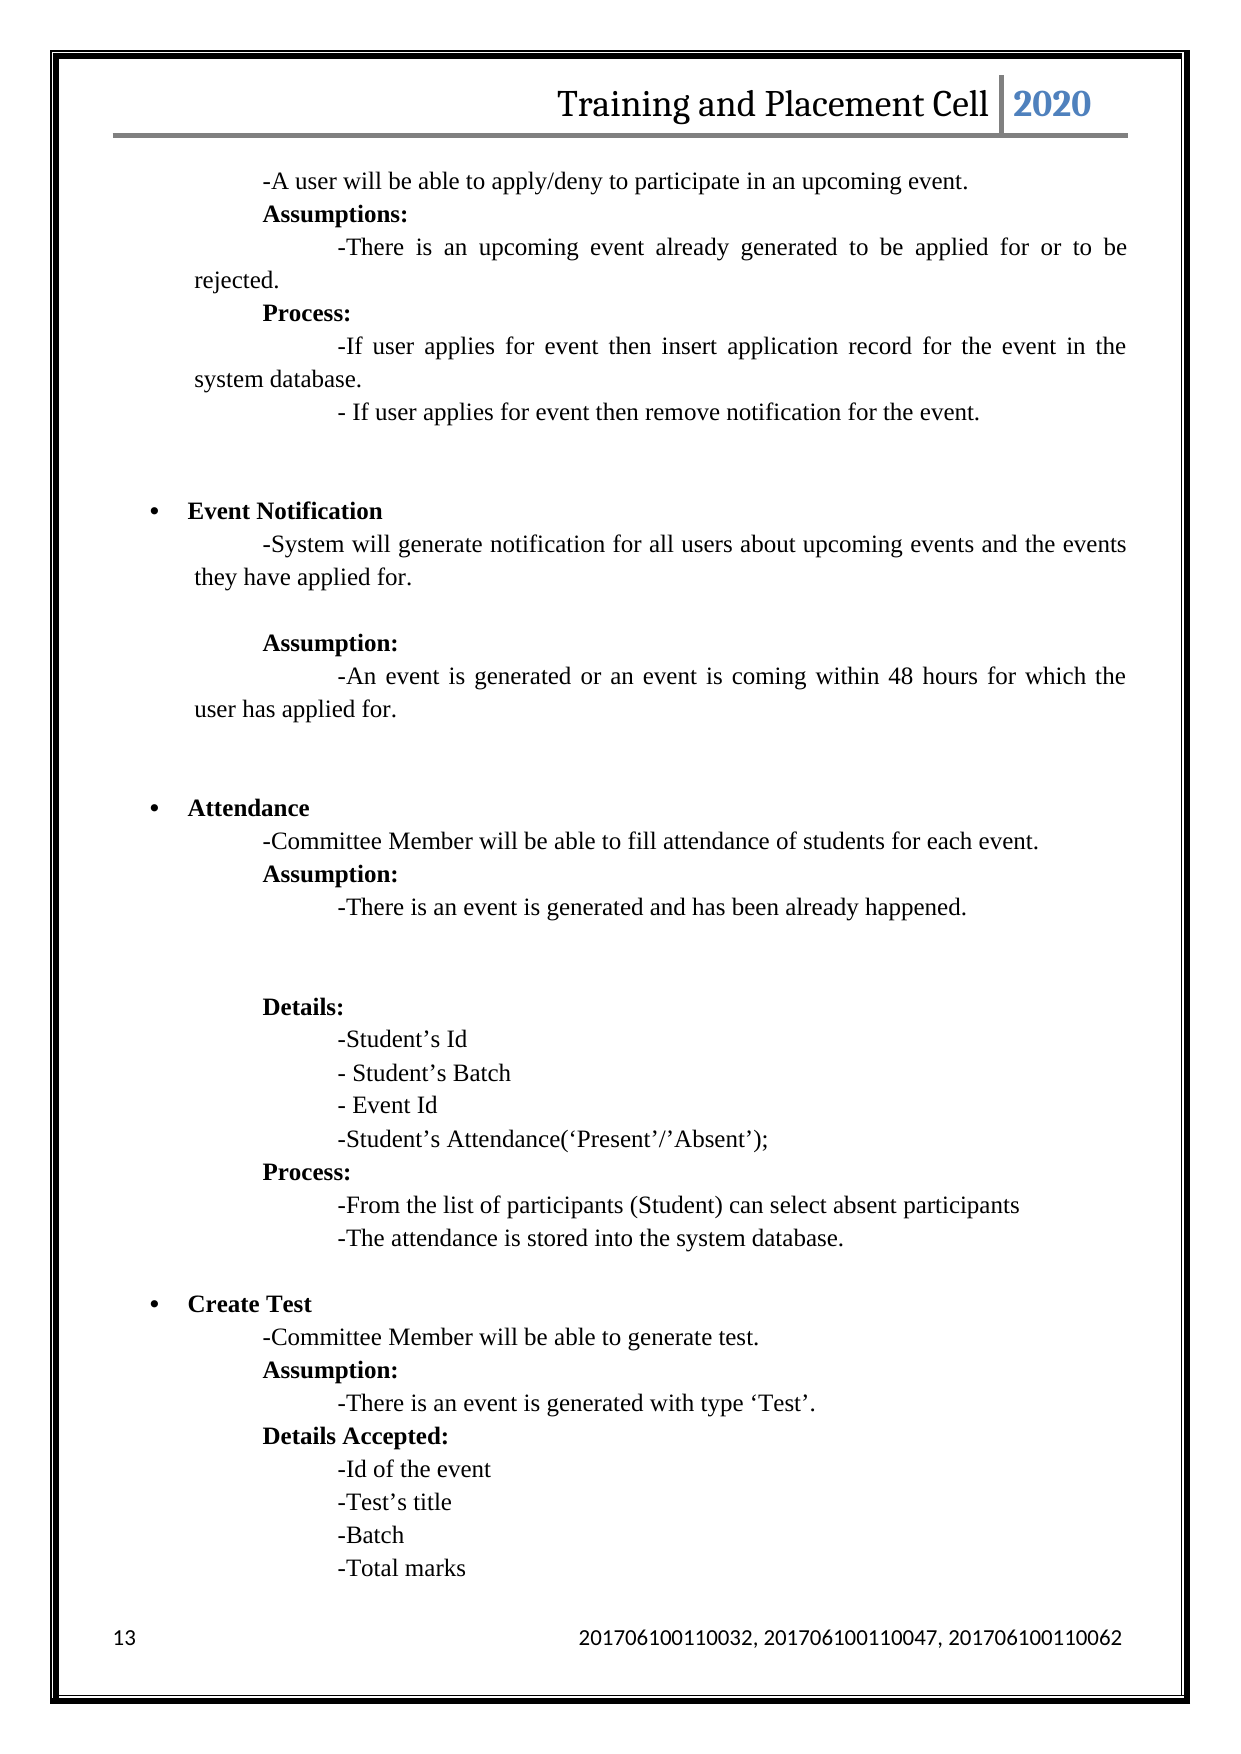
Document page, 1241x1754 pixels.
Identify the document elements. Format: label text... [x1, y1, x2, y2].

list -Student’s Id [194, 1024, 1128, 1053]
list Assumptions: [194, 199, 1128, 228]
list -There is an event is generated and has been already happened. [194, 892, 1128, 921]
list - If user applies for event then remove notification for the event. [194, 397, 1128, 426]
list -Committee Member will be able to fill attendance of students for each event. [194, 826, 1128, 855]
list -An event is generated or an event is coming within 48 hours for which the user has applied for. [194, 661, 1128, 723]
list Create Test [150, 1289, 1128, 1318]
list -There is an event is generated with type ‘Test’. [194, 1388, 1128, 1417]
list -From the list of participants (Student) can select absent participants [194, 1190, 1128, 1218]
list -Test’s title [194, 1487, 1128, 1516]
list -The attendance is stored into the system database. [194, 1223, 1128, 1251]
list Details: [194, 992, 1128, 1020]
list -Id of the event [194, 1454, 1128, 1483]
list -Total marks [194, 1553, 1128, 1582]
list Event Notification [150, 496, 1128, 525]
list -Batch [194, 1520, 1128, 1549]
list Attendance [150, 793, 1128, 822]
list Assumption: [194, 859, 1128, 888]
list -A user will be able to apply/deny to participate in an upcoming event. [194, 166, 1128, 194]
list Process: [194, 1157, 1128, 1185]
list Assumption: [194, 1355, 1128, 1384]
list -System will generate notification for all users about upcoming events and the events they have applied for. [194, 529, 1128, 591]
list -If user applies for event then insert application record for the event in the system database. [194, 331, 1128, 393]
list -There is an upcoming event already generated to be applied for or to be rejected. [194, 232, 1128, 294]
list Assumption: [194, 628, 1128, 657]
list - Student’s Batch [194, 1058, 1128, 1086]
list - Event Id [194, 1091, 1128, 1119]
list Process: [194, 298, 1128, 327]
list -Student’s Attendance(‘Present’/’Absent’); [194, 1124, 1128, 1152]
list Details Accepted: [194, 1421, 1128, 1450]
list -Committee Member will be able to generate test. [194, 1322, 1128, 1351]
